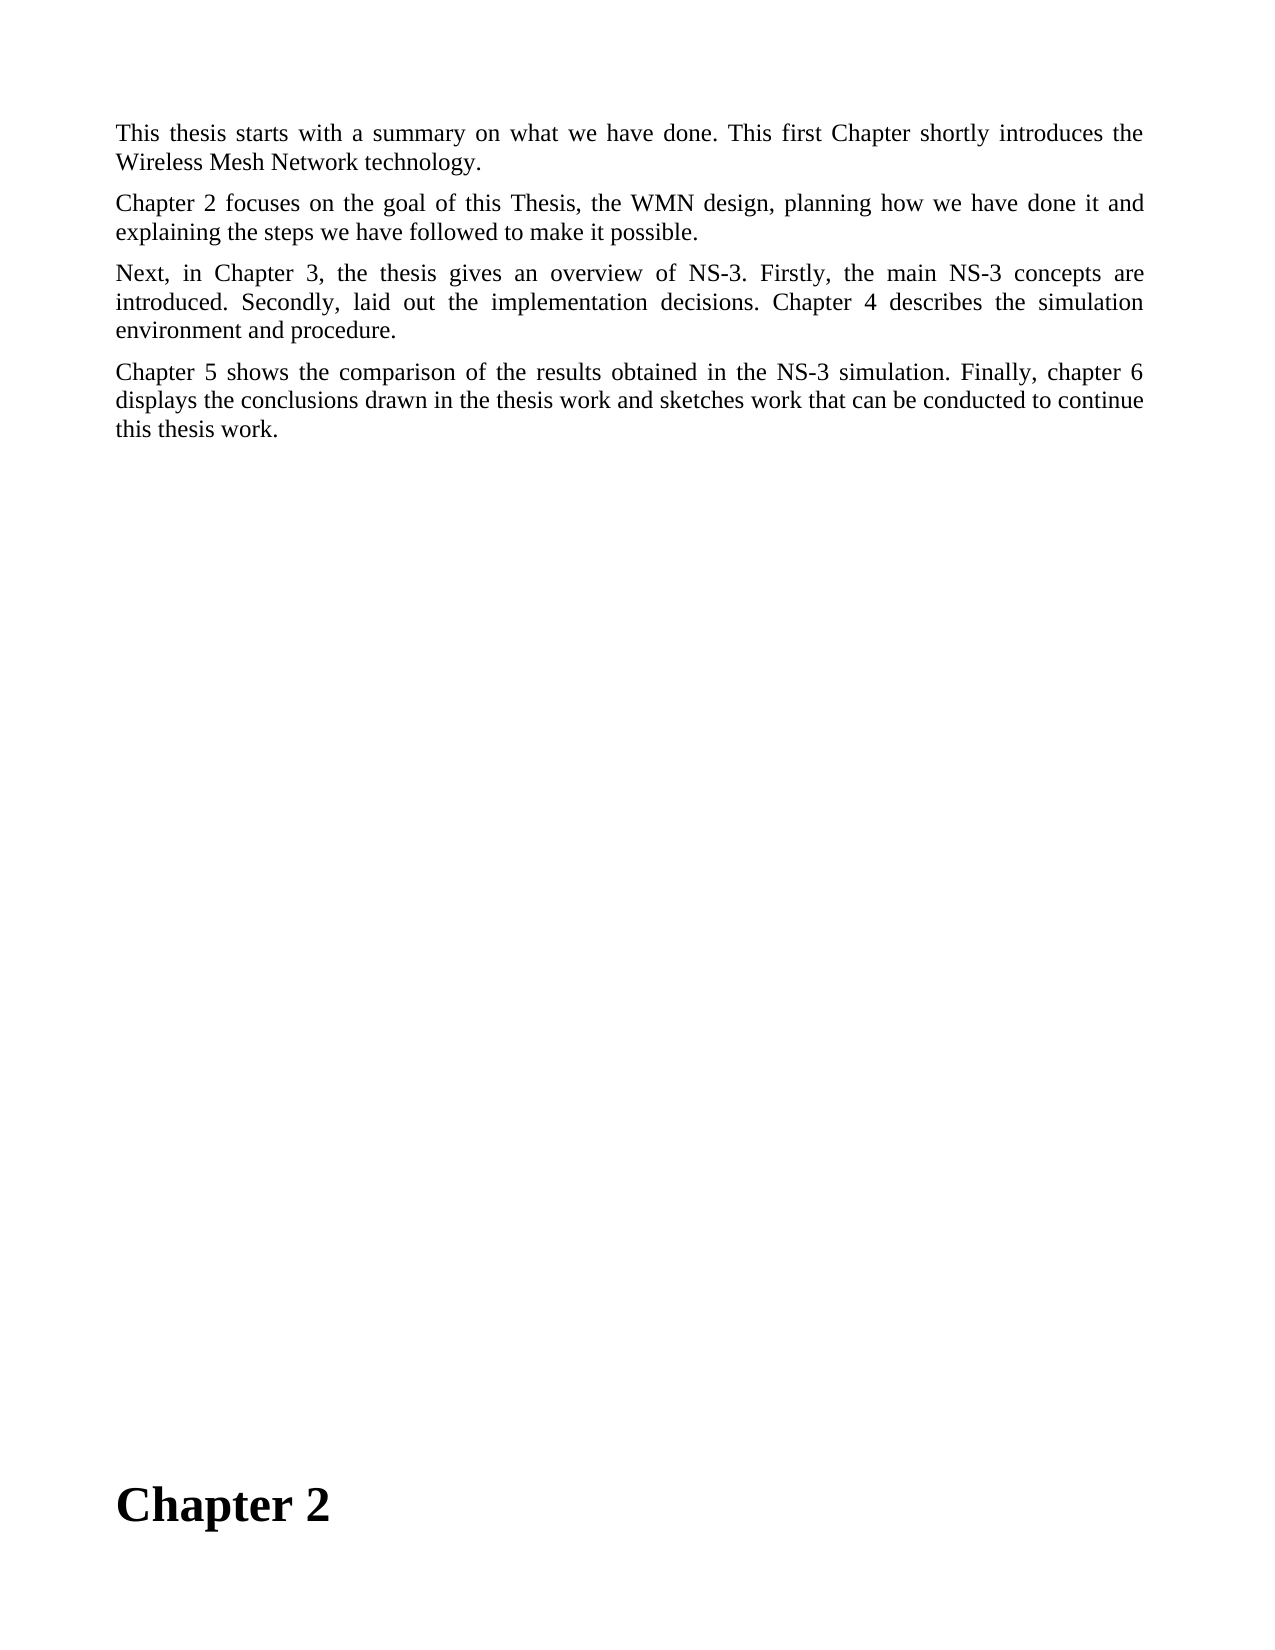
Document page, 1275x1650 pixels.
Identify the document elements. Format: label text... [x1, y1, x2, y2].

text Chapter 2 focuses on the goal of this Thesis, the WMN design, planning how we have done it and explaining the steps we have followed to make it possible. [115, 188, 1145, 246]
text Chapter 5 shows the comparison of the results obtained in the NS-3 simulation. Finally, chapter 6 displays the conclusions drawn in the thesis work and sketches work that can be conducted to continue this thesis work. [115, 357, 1145, 443]
text Chapter 2 [115, 1474, 1145, 1532]
text This thesis starts with a summary on what we have done. This first Chapter shortly introduces the Wireless Mesh Network technology. [115, 118, 1145, 176]
text Next, in Chapter 3, the thesis gives an overview of NS-3. Firstly, the main NS-3 concepts are introduced. Secondly, laid out the implementation decisions. Chapter 4 describes the simulation environment and procedure. [115, 258, 1145, 344]
